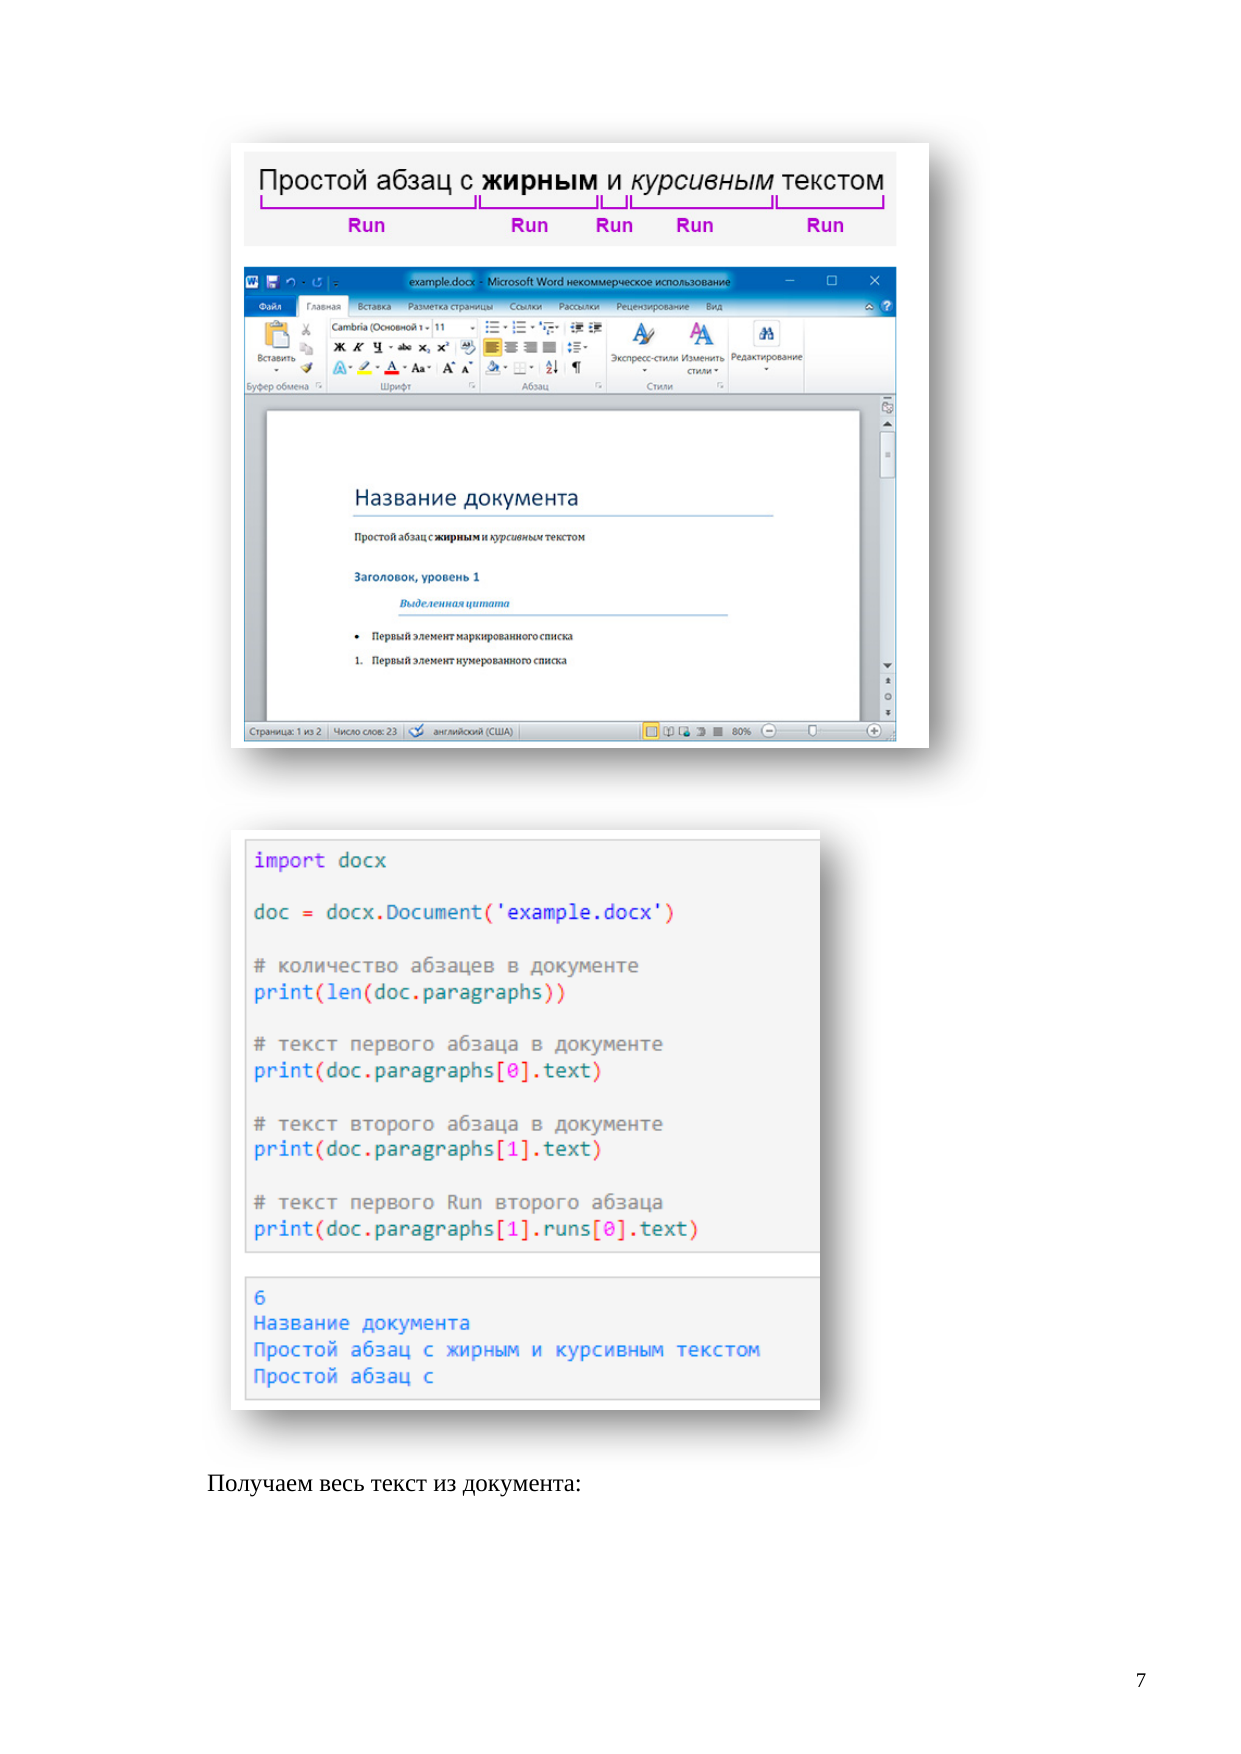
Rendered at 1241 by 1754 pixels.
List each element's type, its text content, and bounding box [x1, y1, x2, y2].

text Получаем весь текст из документа: [148, 1468, 1146, 1497]
picture [231, 143, 929, 748]
picture [231, 830, 820, 1410]
